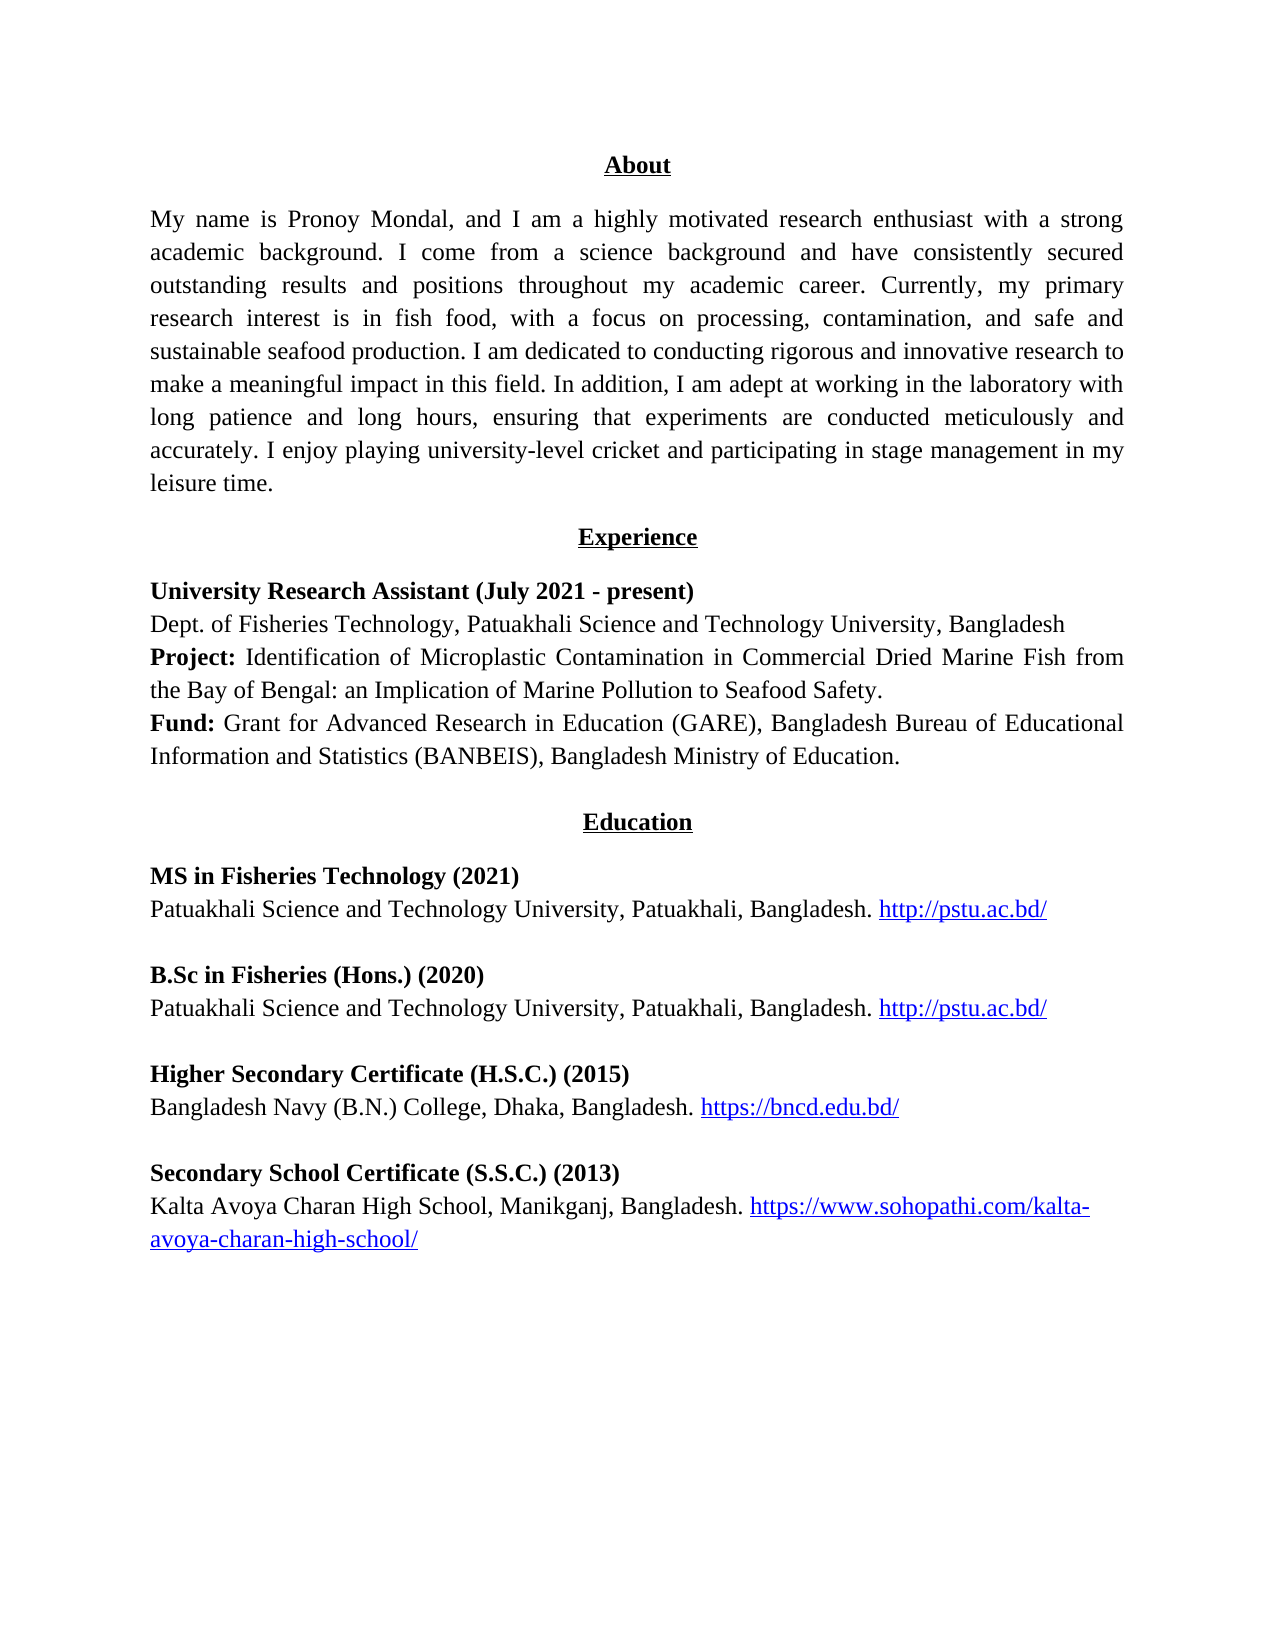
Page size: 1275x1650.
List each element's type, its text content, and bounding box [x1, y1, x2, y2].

text Fund: Grant for Advanced Research in Education (GARE), Bangladesh Bureau of Educational Information and Statistics (BANBEIS), Bangladesh Ministry of Education. [150, 708, 1125, 769]
text About [150, 150, 1125, 179]
text Bangladesh Navy (B.N.) College, Dhaka, Bangladesh. https://bncd.edu.bd/ [150, 1092, 1125, 1121]
text B.Sc in Fisheries (Hons.) (2020) [150, 960, 1125, 988]
text Higher Secondary Certificate (H.S.C.) (2015) [150, 1059, 1125, 1088]
text Secondary School Certificate (S.S.C.) (2013) [150, 1158, 1125, 1187]
text My name is Pronoy Mondal, and I am a highly motivated research enthusiast with a strong academic background. I come from a science background and have consistently secured outstanding results and positions throughout my academic career. Currently, my primary research interest is in fish food, with a focus on processing, contamination, and safe and sustainable seafood production. I am dedicated to conducting rigorous and innovative research to make a meaningful impact in this field. In addition, I am adept at working in the laboratory with long patience and long hours, ensuring that experiments are conducted meticulously and accurately. I enjoy playing university-level cricket and participating in stage management in my leisure time. [150, 204, 1125, 497]
text University Research Assistant (July 2021 - present) [150, 576, 1125, 604]
text MS in Fisheries Technology (2021) [150, 861, 1125, 889]
text Patuakhali Science and Technology University, Patuakhali, Bangladesh. http://pstu.ac.bd/ [150, 993, 1125, 1022]
text Project: Identification of Microplastic Contamination in Commercial Dried Marine Fish from the Bay of Bengal: an Implication of Marine Pollution to Seafood Safety. [150, 642, 1125, 703]
text Education [150, 807, 1125, 836]
text Kalta Avoya Charan High School, Manikganj, Bangladesh. https://www.sohopathi.com/kalta-avoya-charan-high-school/ [150, 1191, 1125, 1253]
text Dept. of Fisheries Technology, Patuakhali Science and Technology University, Bangladesh [150, 609, 1125, 637]
text Experience [150, 522, 1125, 551]
text Patuakhali Science and Technology University, Patuakhali, Bangladesh. http://pstu.ac.bd/ [150, 894, 1125, 922]
